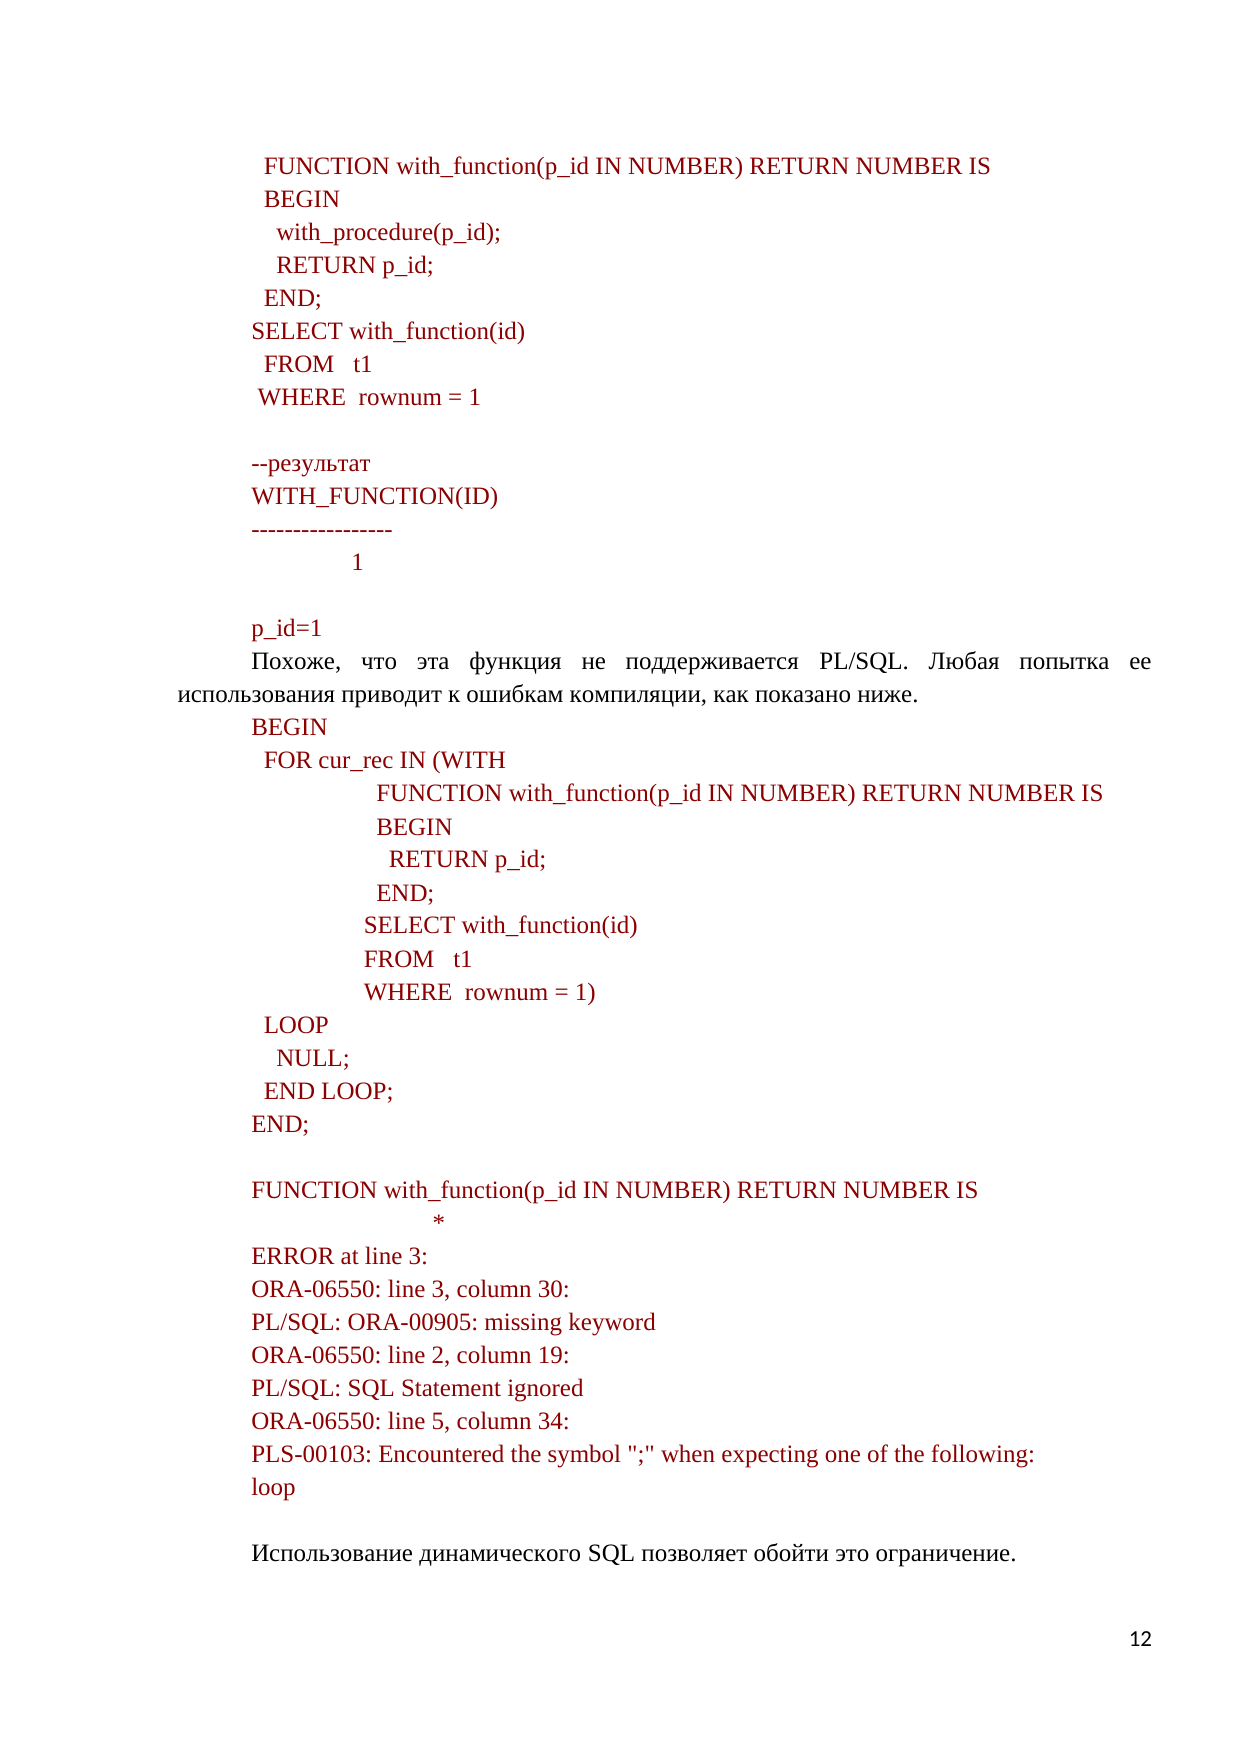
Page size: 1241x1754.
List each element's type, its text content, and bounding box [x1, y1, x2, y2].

text END; [177, 283, 1152, 312]
text FUNCTION with_function(p_id IN NUMBER) RETURN NUMBER IS [177, 778, 1152, 807]
text SELECT with_function(id) [177, 316, 1152, 345]
text ORA-06550: line 5, column 34: [177, 1406, 1152, 1435]
text Использование динамического SQL позволяет обойти это ограничение. [177, 1538, 1152, 1567]
text WITH_FUNCTION(ID) [177, 481, 1152, 510]
text FOR cur_rec IN (WITH [177, 746, 1152, 774]
text RETURN p_id; [177, 250, 1152, 279]
text ----------------- [177, 514, 1152, 543]
text LOOP [177, 1010, 1152, 1038]
text SELECT with_function(id) [177, 911, 1152, 939]
text END LOOP; [177, 1076, 1152, 1104]
text 1 [177, 547, 1152, 576]
text * [177, 1208, 1152, 1237]
text BEGIN [177, 712, 1152, 741]
text END; [177, 1109, 1152, 1137]
text PLS-00103: Encountered the symbol ";" when expecting one of the following: [177, 1439, 1152, 1468]
text FROM t1 [177, 944, 1152, 972]
text BEGIN [177, 812, 1152, 840]
text FROM t1 [177, 349, 1152, 378]
text BEGIN [177, 184, 1152, 213]
text loop [177, 1472, 1152, 1501]
text RETURN p_id; [177, 844, 1152, 873]
text ERROR at line 3: [177, 1241, 1152, 1269]
text WHERE rownum = 1) [177, 977, 1152, 1005]
text --результат [177, 448, 1152, 477]
text FUNCTION with_function(p_id IN NUMBER) RETURN NUMBER IS [177, 151, 1152, 180]
text NULL; [177, 1043, 1152, 1071]
text Похоже, что эта функция не поддерживается PL/SQL. Любая попытка ее использования приводит к ошибкам компиляции, как показано ниже. [177, 646, 1152, 708]
text ORA-06550: line 2, column 19: [177, 1340, 1152, 1369]
text ORA-06550: line 3, column 30: [177, 1274, 1152, 1303]
text FUNCTION with_function(p_id IN NUMBER) RETURN NUMBER IS [177, 1175, 1152, 1203]
text PL/SQL: SQL Statement ignored [177, 1373, 1152, 1402]
text WHERE rownum = 1 [177, 382, 1152, 411]
text p_id=1 [177, 613, 1152, 642]
text with_procedure(p_id); [177, 217, 1152, 246]
text PL/SQL: ORA-00905: missing keyword [177, 1307, 1152, 1336]
text END; [177, 878, 1152, 906]
